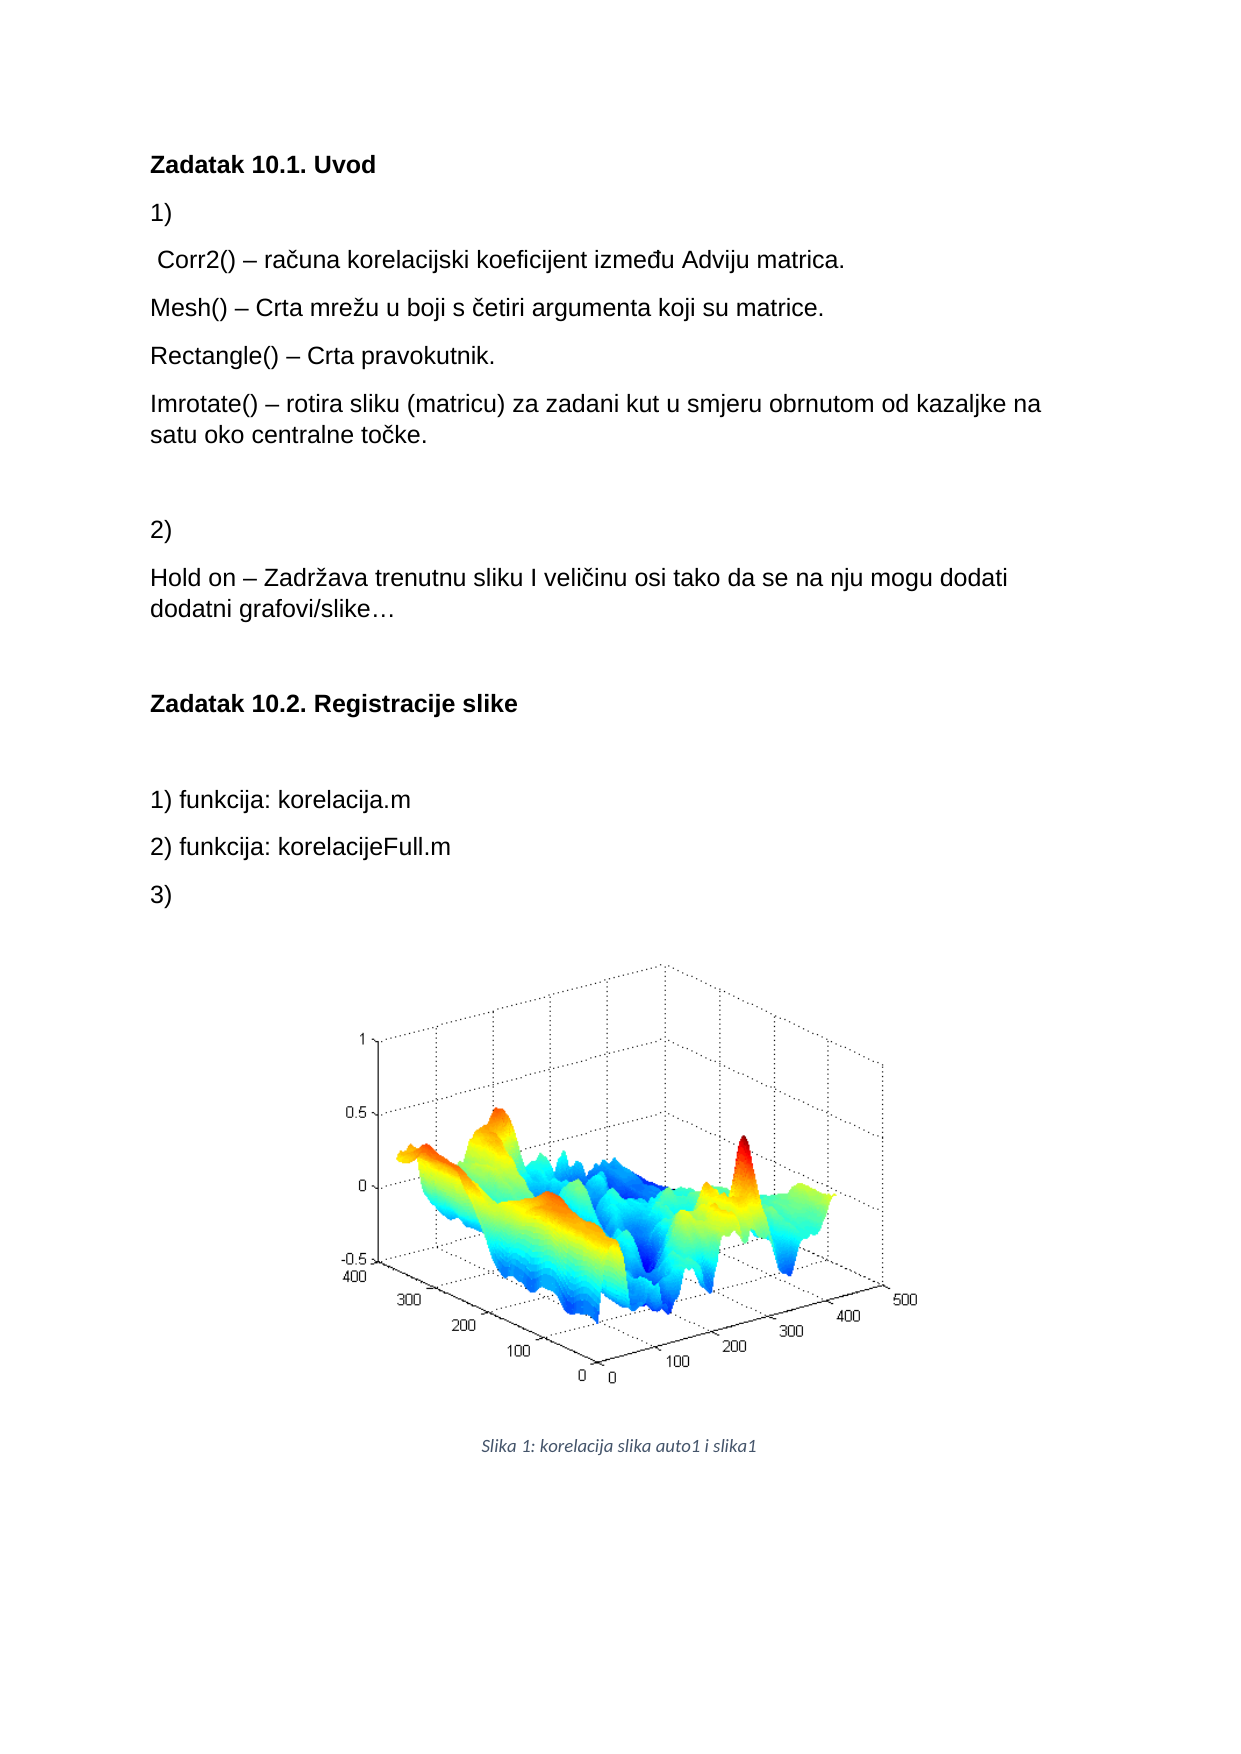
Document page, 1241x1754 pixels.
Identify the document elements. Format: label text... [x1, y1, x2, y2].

text Zadatak 10.1. Uvod [150, 150, 1090, 179]
text Rectangle() – Crta pravokutnik. [150, 341, 1090, 369]
text Hold on – Zadržava trenutnu sliku I veličinu osi tako da se na nju mogu dodati dodatni grafovi/slike… [150, 563, 1090, 622]
text 1) [150, 198, 1090, 226]
text Mesh() – Crta mrežu u boji s četiri argumenta koji su matrice. [150, 293, 1090, 322]
text 2) [150, 515, 1090, 544]
text Slika 1: korelacija slika auto1 i slika1 [150, 1434, 1090, 1457]
text Corr2() – računa korelacijski koeficijent između Adviju matrica. [150, 245, 1090, 274]
text 3) [150, 880, 1090, 909]
picture [294, 927, 946, 1416]
text 2) funkcija: korelacijeFull.m [150, 832, 1090, 861]
text Imrotate() – rotira sliku (matricu) za zadani kut u smjeru obrnutom od kazaljke na satu oko centralne točke. [150, 388, 1090, 448]
text 1) funkcija: korelacija.m [150, 784, 1090, 813]
text Zadatak 10.2. Registracije slike [150, 689, 1090, 718]
